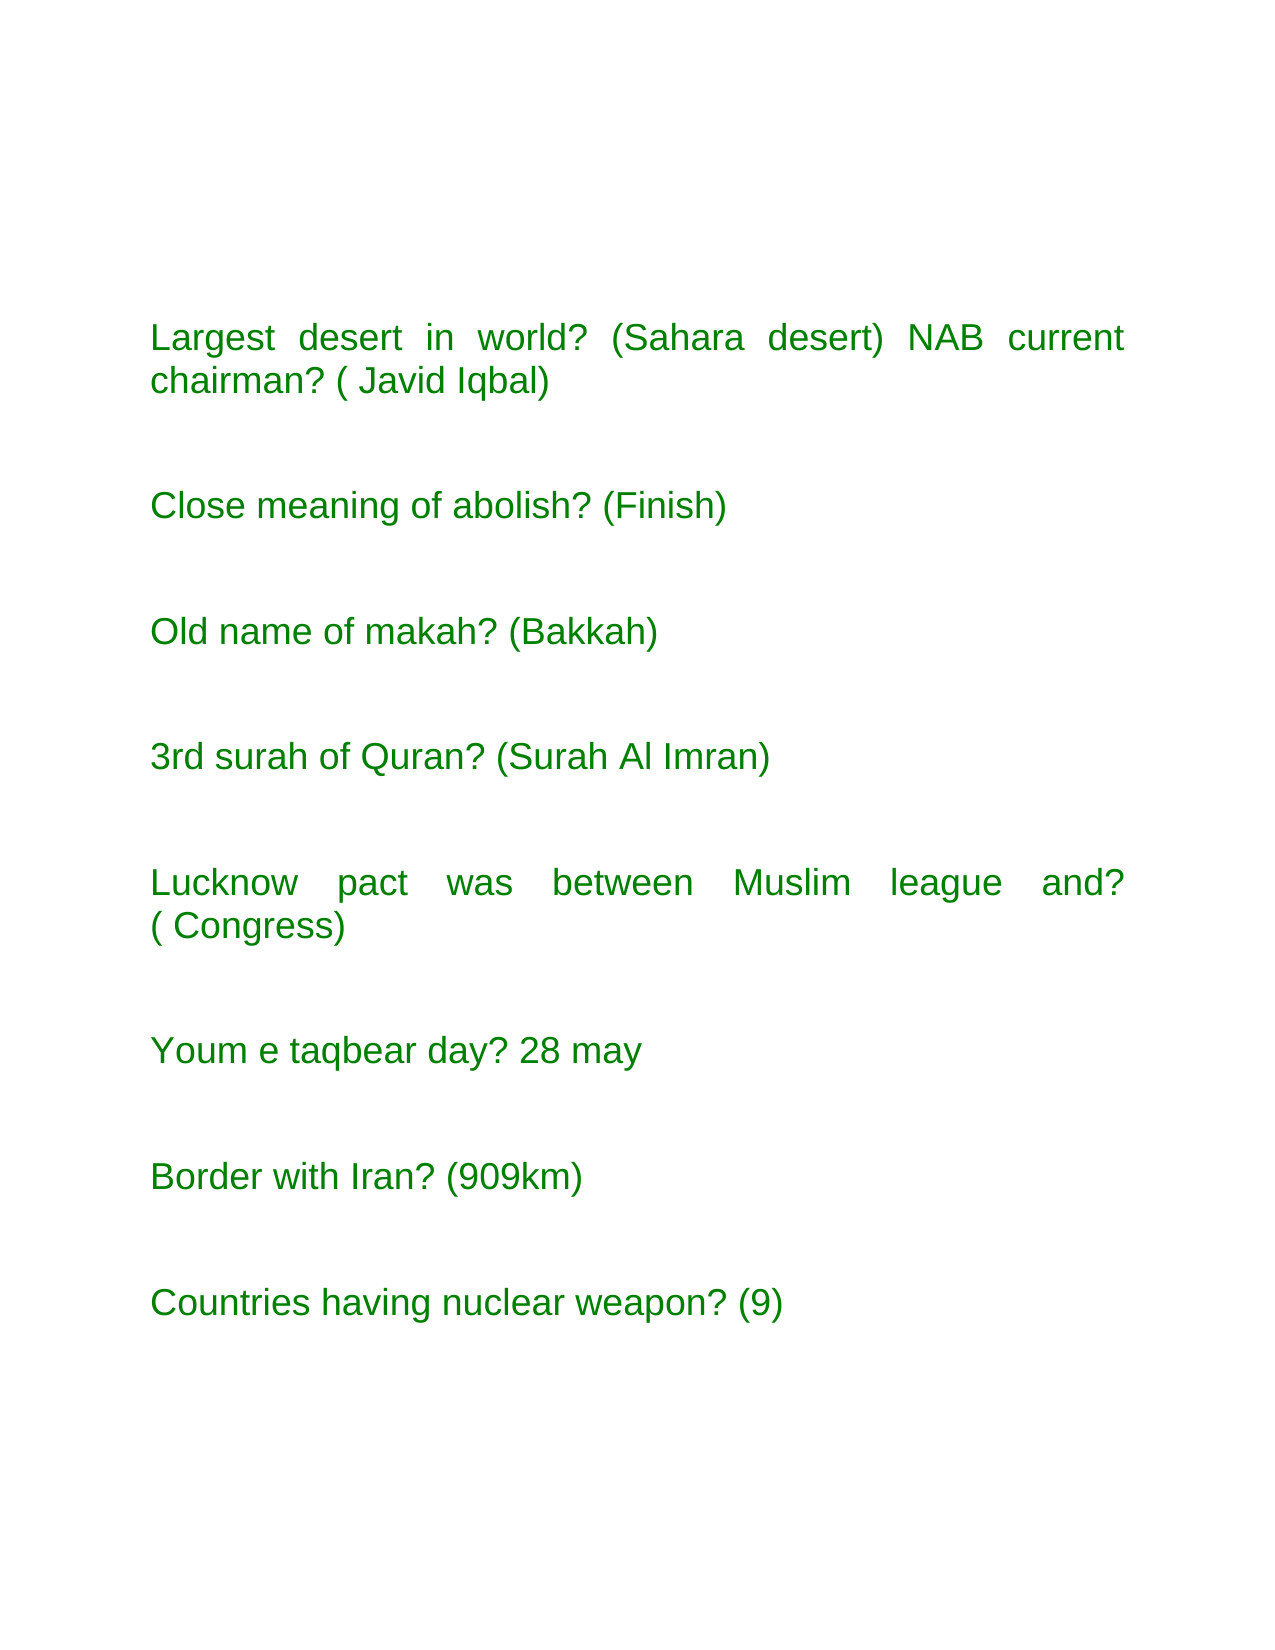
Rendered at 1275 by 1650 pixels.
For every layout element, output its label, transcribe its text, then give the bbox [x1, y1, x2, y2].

text Close meaning of abolish? (Finish) [150, 483, 1125, 527]
text Lucknow pact was between Muslim league and? ( Congress) [150, 860, 1125, 946]
text Countries having nuclear weapon? (9) [150, 1280, 1125, 1323]
text Largest desert in world? (Sahara desert) NAB current chairman? ( Javid Iqbal) [150, 315, 1125, 401]
text Old name of makah? (Bakkah) [150, 609, 1125, 652]
text Border with Iran? (909km) [150, 1154, 1125, 1197]
text 3rd surah of Quran? (Surah Al Imran) [150, 734, 1125, 778]
text Youm e taqbear day? 28 may [150, 1029, 1125, 1072]
